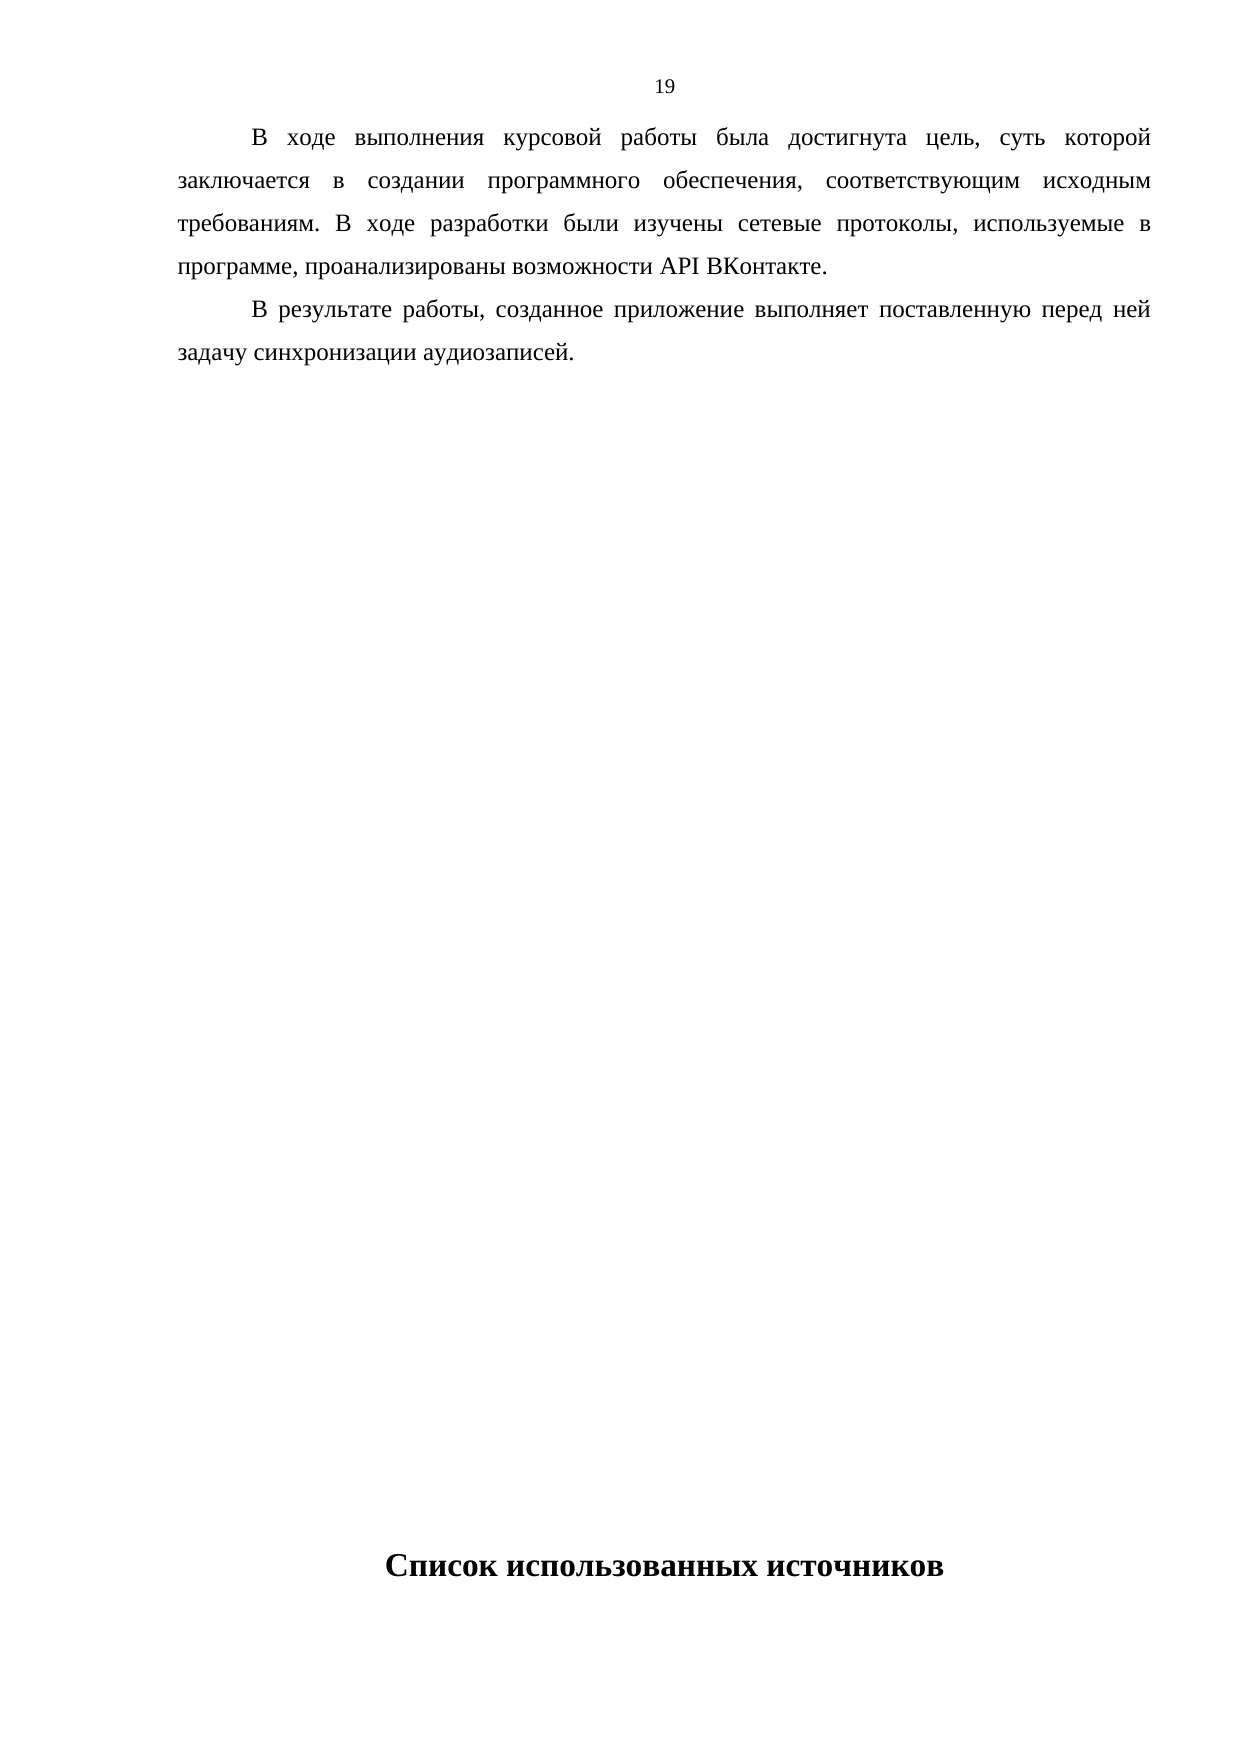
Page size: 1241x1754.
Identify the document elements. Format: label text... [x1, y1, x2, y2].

text Список использованных источников [177, 1545, 1152, 1583]
text В результате работы, созданное приложение выполняет поставленную перед ней задачу синхронизации аудиозаписей. [177, 294, 1152, 366]
text В ходе выполнения курсовой работы была достигнута цель, суть которой заключается в создании программного обеспечения, соответствующим исходным требованиям. В ходе разработки были изучены сетевые протоколы, используемые в программе, проанализированы возможности API ВКонтакте. [177, 122, 1152, 280]
